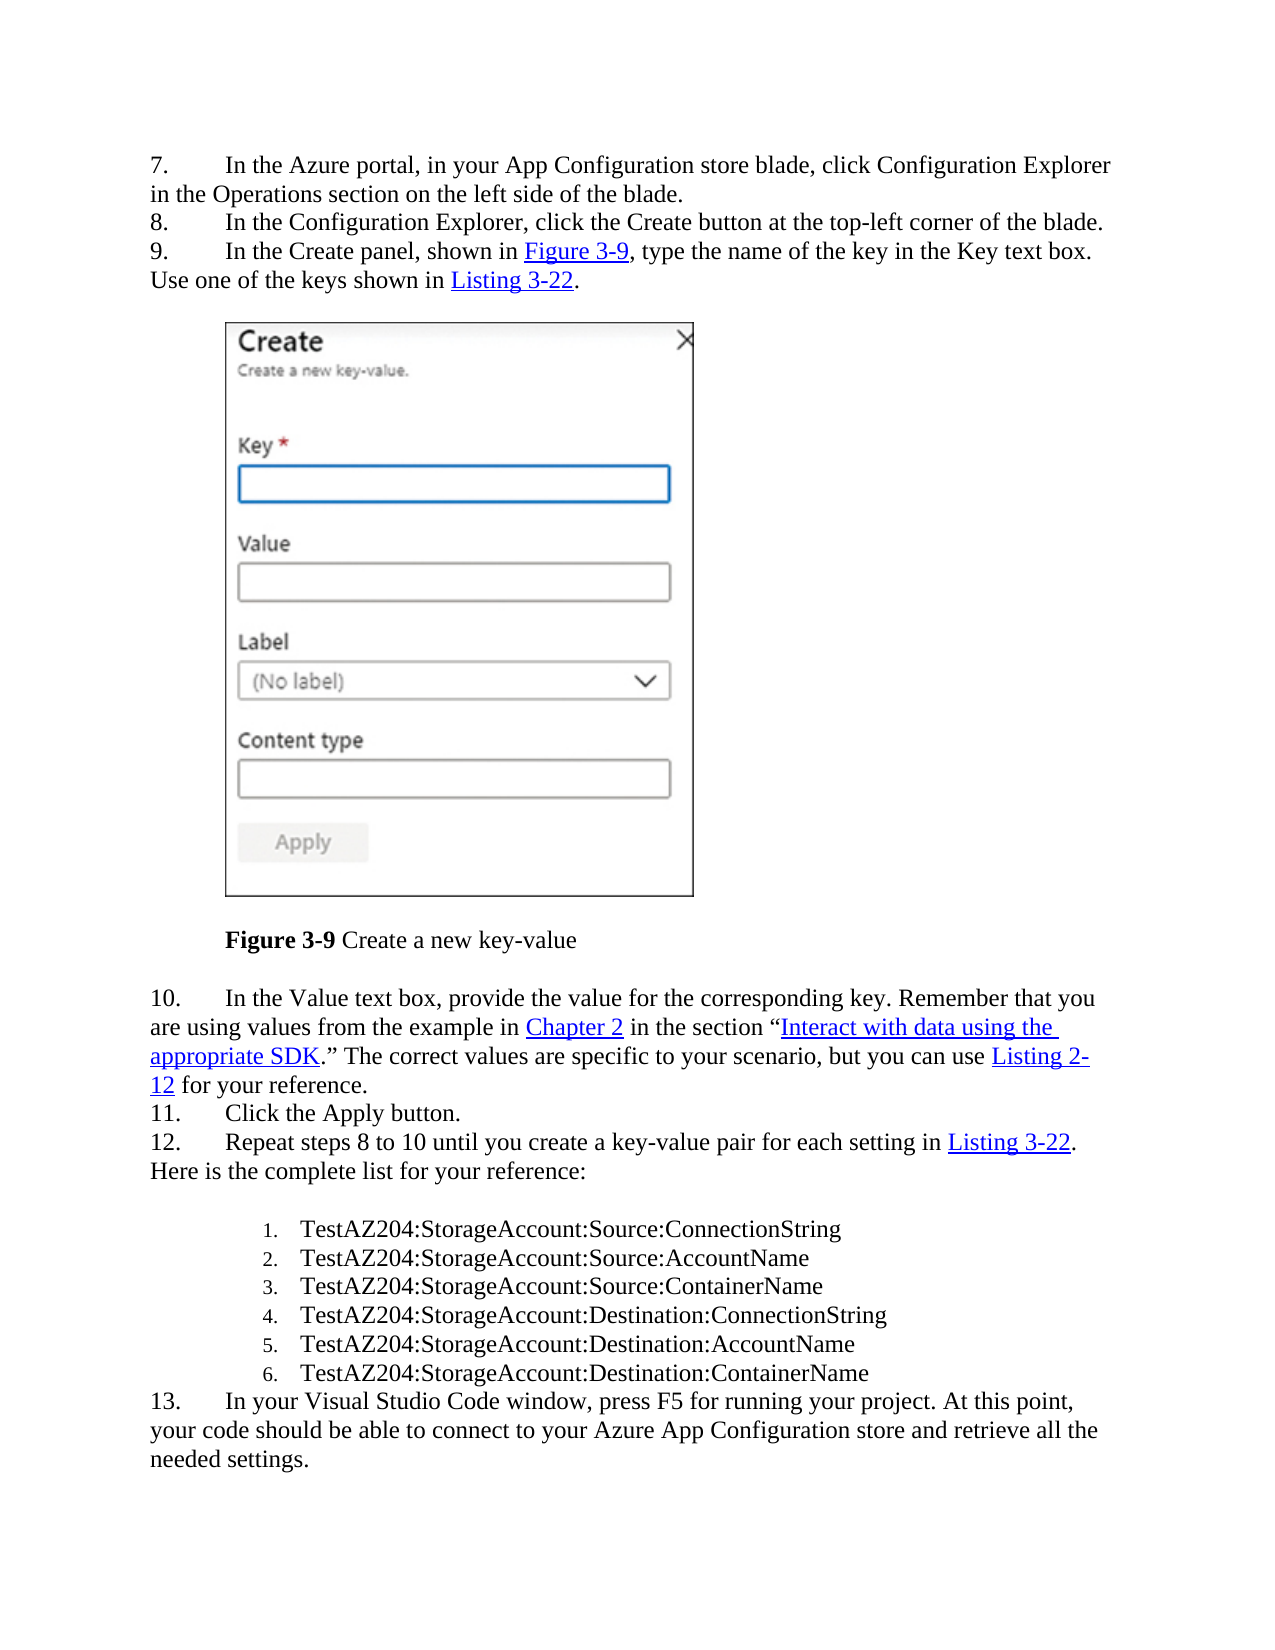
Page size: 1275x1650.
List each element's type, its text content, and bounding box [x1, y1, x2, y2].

list TestAZ204:StorageAccount:Source:ContainerName [262, 1271, 1125, 1300]
list TestAZ204:StorageAccount:Source:ConnectionString [262, 1214, 1125, 1243]
list Repeat steps 8 to 10 until you create a key-value pair for each setting in Listing 3-22. Here is the complete list for your reference: [150, 1127, 1125, 1185]
list TestAZ204:StorageAccount:Destination:ContainerName [262, 1358, 1125, 1386]
list Click the Apply button. [150, 1098, 1125, 1127]
list In the Configuration Explorer, click the Create button at the top-left corner of the blade. [150, 207, 1125, 236]
list TestAZ204:StorageAccount:Destination:ConnectionString [262, 1300, 1125, 1329]
list In the Value text box, provide the value for the corresponding key. Remember that you are using values from the example in Chapter 2 in the section “Interact with data using the appropriate SDK.” The correct values are specific to your scenario, but you can use Listing 2-12 for your reference. [150, 983, 1125, 1098]
text Figure 3-9 Create a new key-value [225, 926, 1125, 954]
list TestAZ204:StorageAccount:Source:AccountName [262, 1243, 1125, 1271]
picture [225, 322, 694, 897]
list In the Azure portal, in your App Configuration store blade, click Configuration Explorer in the Operations section on the left side of the blade. [150, 150, 1125, 207]
list In your Visual Studio Code window, press F5 for running your project. At this point, your code should be able to connect to your Azure App Configuration store and retrieve all the needed settings. [150, 1386, 1125, 1473]
list TestAZ204:StorageAccount:Destination:AccountName [262, 1329, 1125, 1358]
list In the Create panel, shown in Figure 3-9, type the name of the key in the Key text box. Use one of the keys shown in Listing 3-22. [150, 236, 1125, 294]
